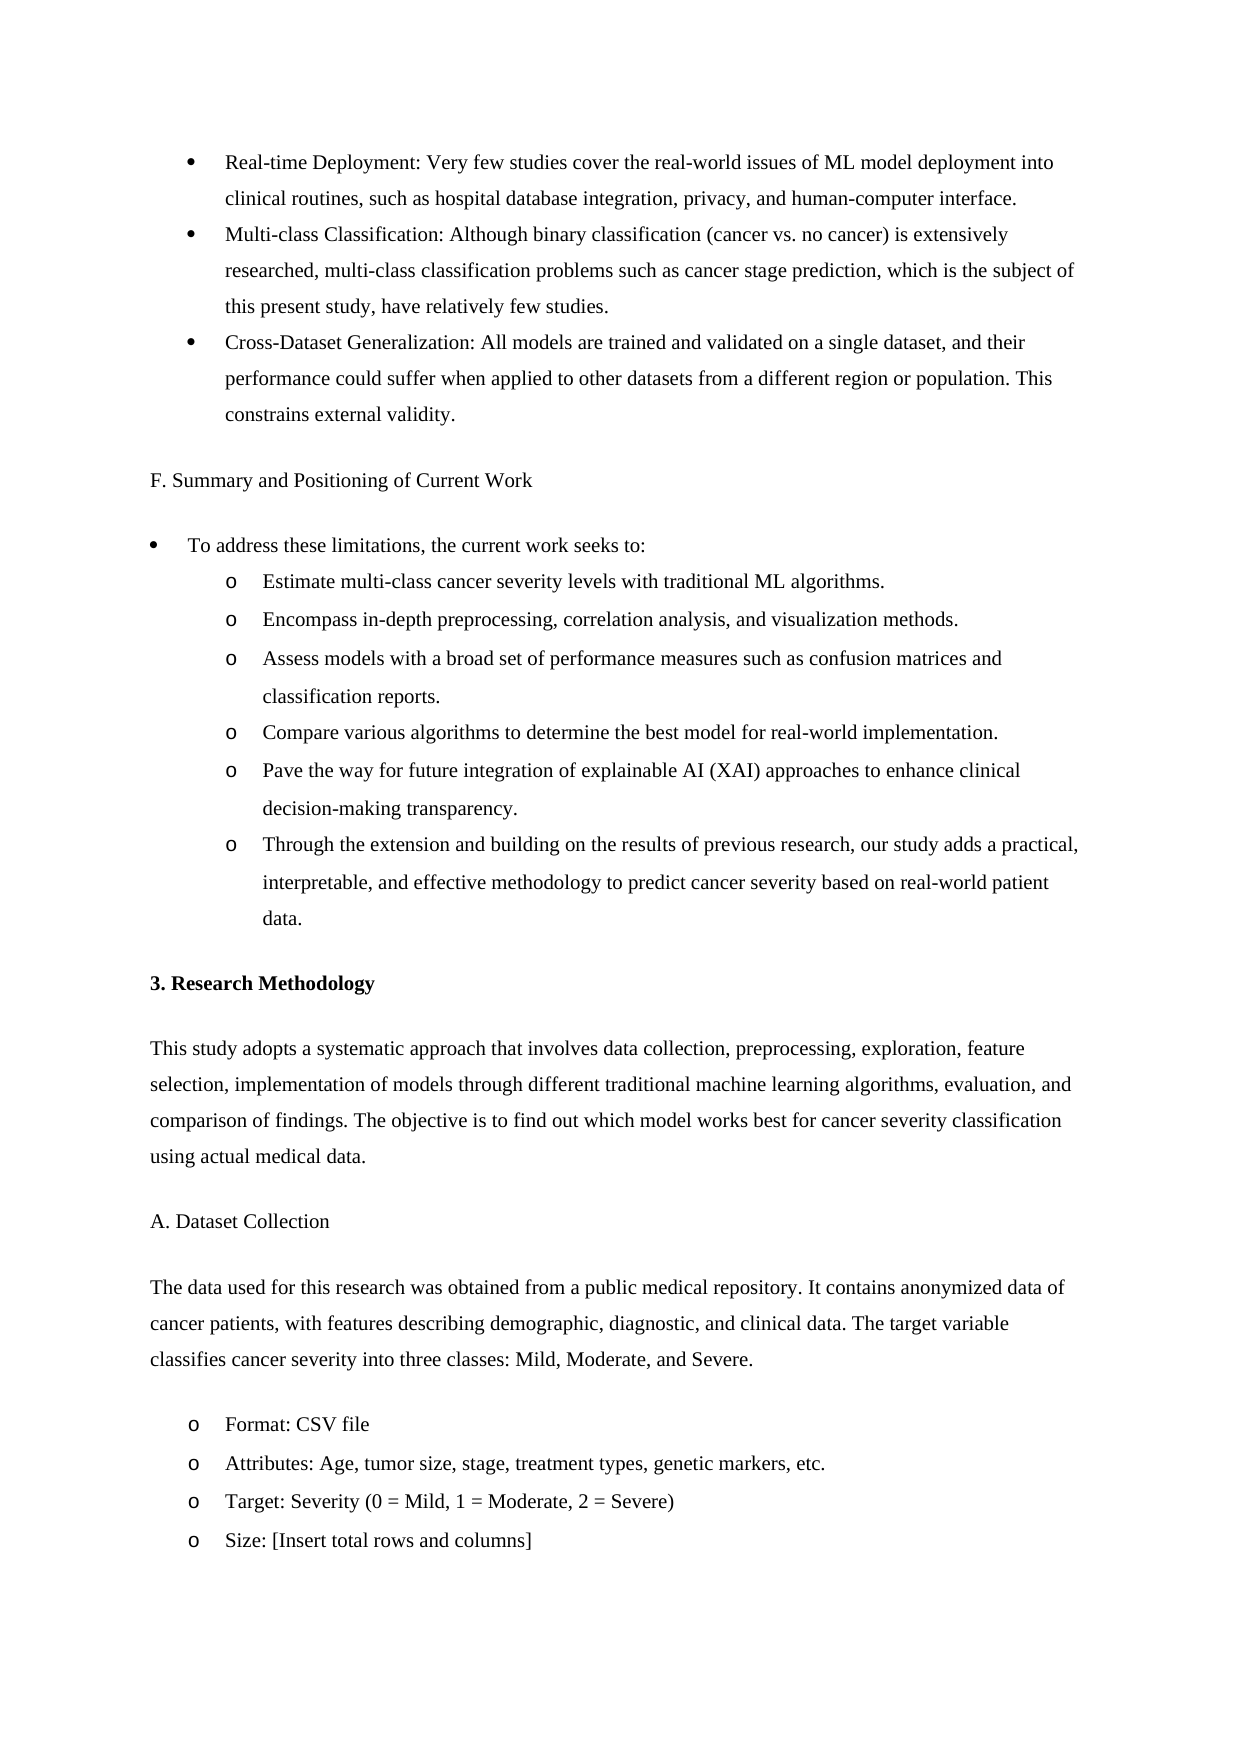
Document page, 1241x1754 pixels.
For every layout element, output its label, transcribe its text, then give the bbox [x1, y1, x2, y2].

list Real-time Deployment: Very few studies cover the real-world issues of ML model deployment into clinical routines, such as hospital database integration, privacy, and human-computer interface. [187, 150, 1090, 210]
text This study adopts a systematic approach that involves data collection, preprocessing, exploration, feature selection, implementation of models through different traditional machine learning algorithms, evaluation, and comparison of findings. The objective is to find out which model works best for cancer severity classification using actual medical data. [150, 1036, 1090, 1168]
list Format: CSV file [187, 1412, 1090, 1438]
list Assess models with a broad set of performance measures such as confusion matrices and classification reports. [225, 646, 1090, 708]
list Compare various algorithms to determine the best model for real-world implementation. [225, 719, 1090, 745]
list Size: [Insert total rows and columns] [187, 1527, 1090, 1553]
text F. Summary and Positioning of Current Work [150, 467, 1090, 492]
text 3. Research Methodology [150, 971, 1090, 995]
list Pave the way for future integration of explainable AI (XAI) approaches to enhance clinical decision-making transparency. [225, 758, 1090, 820]
list Estimate multi-class cancer severity levels with traditional ML algorithms. [225, 569, 1090, 594]
list Target: Severity (0 = Mild, 1 = Moderate, 2 = Severe) [187, 1489, 1090, 1515]
text The data used for this research was obtained from a public medical repository. It contains anonymized data of cancer patients, with features describing demographic, diagnostic, and clinical data. The target variable classifies cancer severity into three classes: Mild, Moderate, and Severe. [150, 1274, 1090, 1371]
list Cross-Dataset Generalization: All models are trained and validated on a single dataset, and their performance could suffer when applied to other datasets from a different region or population. This constrains external validity. [187, 330, 1090, 426]
list Multi-class Classification: Although binary classification (cancer vs. no cancer) is extensively researched, multi-class classification problems such as cancer stage prediction, which is the subject of this present study, have relatively few studies. [187, 222, 1090, 318]
list Attributes: Age, tumor size, stage, treatment types, genetic markers, etc. [187, 1450, 1090, 1476]
text A. Dataset Collection [150, 1209, 1090, 1233]
list Encompass in-depth preprocessing, correlation analysis, and visualization methods. [225, 607, 1090, 633]
list To address these limitations, the current work seeks to: [150, 533, 1090, 557]
list Through the extension and building on the results of previous research, our study adds a practical, interpretable, and effective methodology to predict cancer severity based on real-world patient data. [225, 832, 1090, 930]
